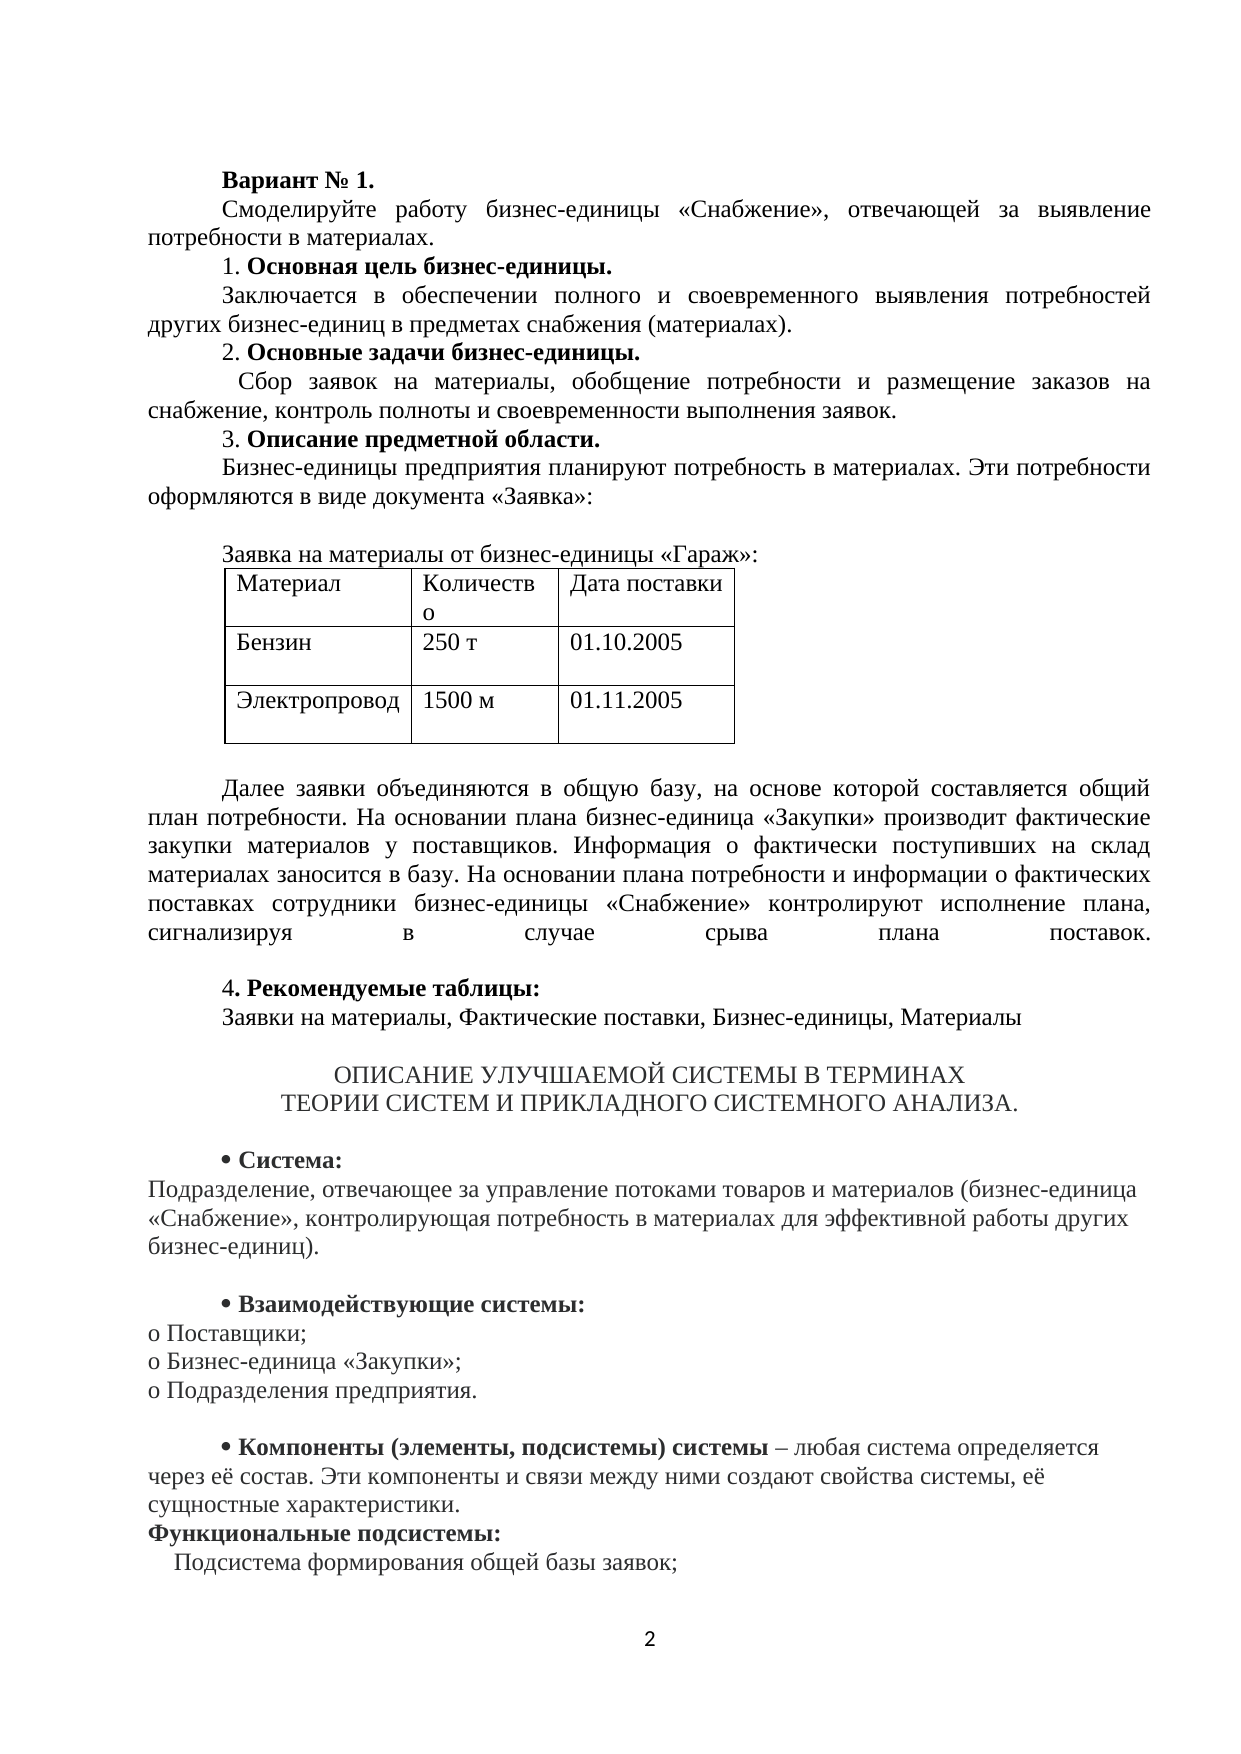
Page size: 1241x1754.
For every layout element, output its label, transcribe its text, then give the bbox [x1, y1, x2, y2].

table_cell 01.11.2005 [559, 686, 734, 743]
table_header Материал [226, 569, 411, 626]
table_cell 250 т [412, 627, 558, 684]
table_cell Бензин [226, 627, 411, 684]
table_cell 01.10.2005 [559, 627, 734, 684]
table_header Количество [412, 569, 558, 626]
text Бизнес-единицы предприятия планируют потребность в материалах. Эти потребности оформляются в виде документа «Заявка»: [148, 452, 1152, 510]
text 2. Основные задачи бизнес-единицы. [148, 337, 1152, 366]
text 3. Описание предметной области. [148, 424, 1152, 452]
table_cell Электропровод [226, 686, 411, 743]
text Вариант № 1. [148, 165, 1152, 194]
text ОПИСАНИЕ УЛУЧШАЕМОЙ СИСТЕМЫ В ТЕРМИНАХ ТЕОРИИ СИСТЕМ И ПРИКЛАДНОГО СИСТЕМНОГО АНАЛИЗА. [148, 1060, 1152, 1145]
text Взаимодействующие системы: o Поставщики; o Бизнес-единица «Закупки»; o Подразделения предприятия. [148, 1289, 1152, 1432]
table_cell 1500 м [412, 686, 558, 743]
text Далее заявки объединяются в общую базу, на основе которой составляется общий план потребности. На основании плана бизнес-единица «Закупки» производит фактические закупки материалов у поставщиков. Информация о фактически поступивших на склад материалах заносится в базу. На основании плана потребности и информации о фактических поставках сотрудники бизнес-единицы «Снабжение» контролируют исполнение плана, сигнализируя в случае срыва плана поставок. [148, 773, 1152, 973]
text 4. Рекомендуемые таблицы: [148, 973, 1152, 1002]
table_header Дата поставки [559, 569, 734, 626]
text Смоделируйте работу бизнес-единицы «Снабжение», отвечающей за выявление потребности в материалах. [148, 194, 1152, 251]
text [148, 1432, 1152, 1576]
text Заявки на материалы, Фактические поставки, Бизнес-единицы, Материалы [148, 1002, 1152, 1031]
text Сбор заявок на материалы, обобщение потребности и размещение заказов на снабжение, контроль полноты и своевременности выполнения заявок. [148, 366, 1152, 424]
text Заключается в обеспечении полного и своевременного выявления потребностей других бизнес-единиц в предметах снабжения (материалах). [148, 280, 1152, 337]
text Система: Подразделение, отвечающее за управление потоками товаров и материалов (бизнес-единица «Снабжение», контролирующая потребность в материалах для эффективной работы других бизнес-единиц). [148, 1145, 1152, 1260]
text 1. Основная цель бизнес-единицы. [148, 251, 1152, 280]
text Заявка на материалы от бизнес-единицы «Гараж»: [148, 539, 1152, 567]
